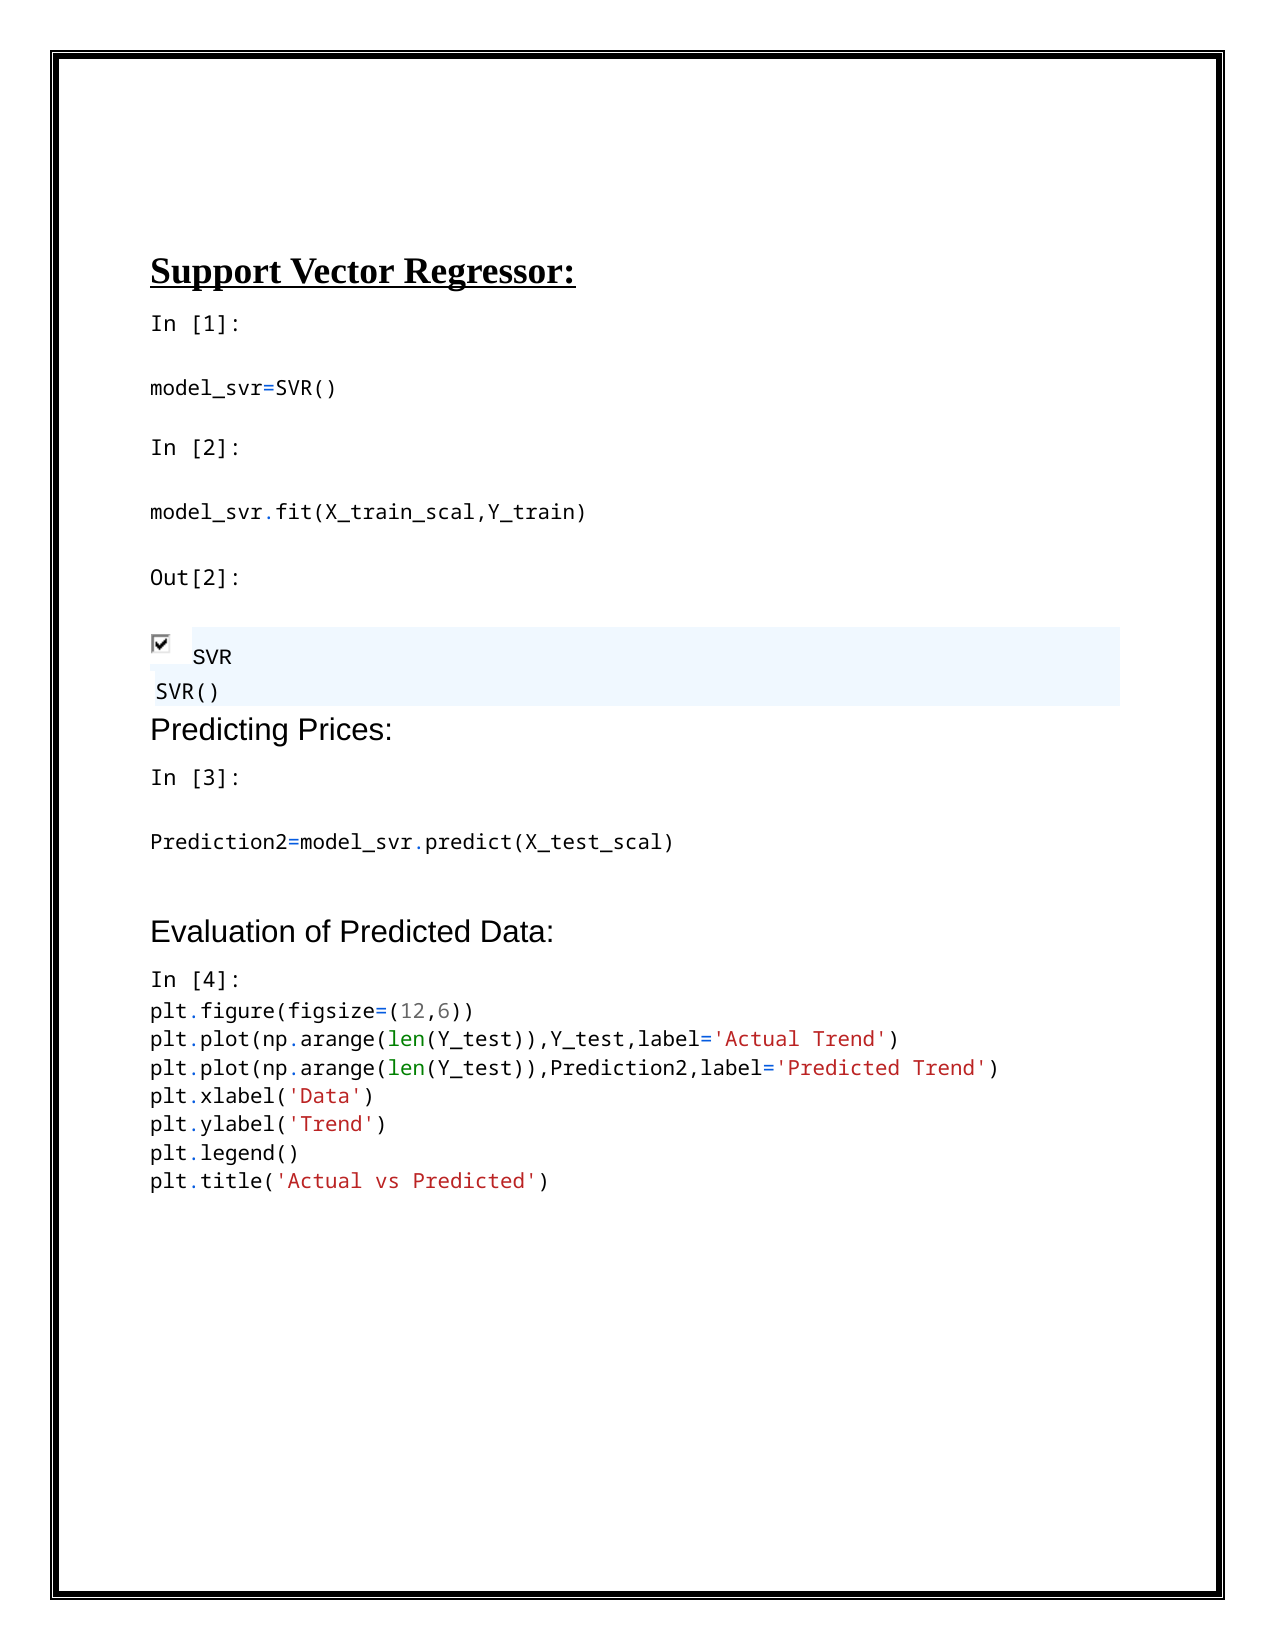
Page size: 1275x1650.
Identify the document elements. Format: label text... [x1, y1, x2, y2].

text plt.legend() [150, 1138, 1125, 1166]
text In [3]: [150, 760, 1120, 792]
text plt.plot(np.arange(len(Y_test)),Prediction2,label='Predicted Trend') [150, 1053, 1125, 1081]
text plt.title('Actual vs Predicted') [150, 1166, 1125, 1195]
subtitle Predicting Prices: [150, 711, 1120, 747]
text plt.figure(figsize=(12,6)) [150, 996, 1125, 1024]
text plt.ylabel('Trend') [150, 1109, 1125, 1138]
subtitle Support Vector Regressor: [150, 249, 1120, 292]
text Prediction2=model_svr.predict(X_test_scal) [150, 827, 1125, 856]
text plt.xlabel('Data') [150, 1081, 1125, 1109]
text SVR() [155, 676, 1120, 706]
text In [2]: [150, 430, 1120, 462]
text In [1]: [150, 306, 1120, 338]
subtitle Evaluation of Predicted Data: [150, 913, 1120, 949]
text model_svr=SVR() [150, 373, 1125, 402]
text plt.plot(np.arange(len(Y_test)),Y_test,label='Actual Trend') [150, 1024, 1125, 1053]
text In [4]: [150, 962, 1120, 994]
text Out[2]: [150, 559, 1120, 591]
text SVR [150, 627, 1120, 671]
text model_svr.fit(X_train_scal,Y_train) [150, 497, 1125, 526]
